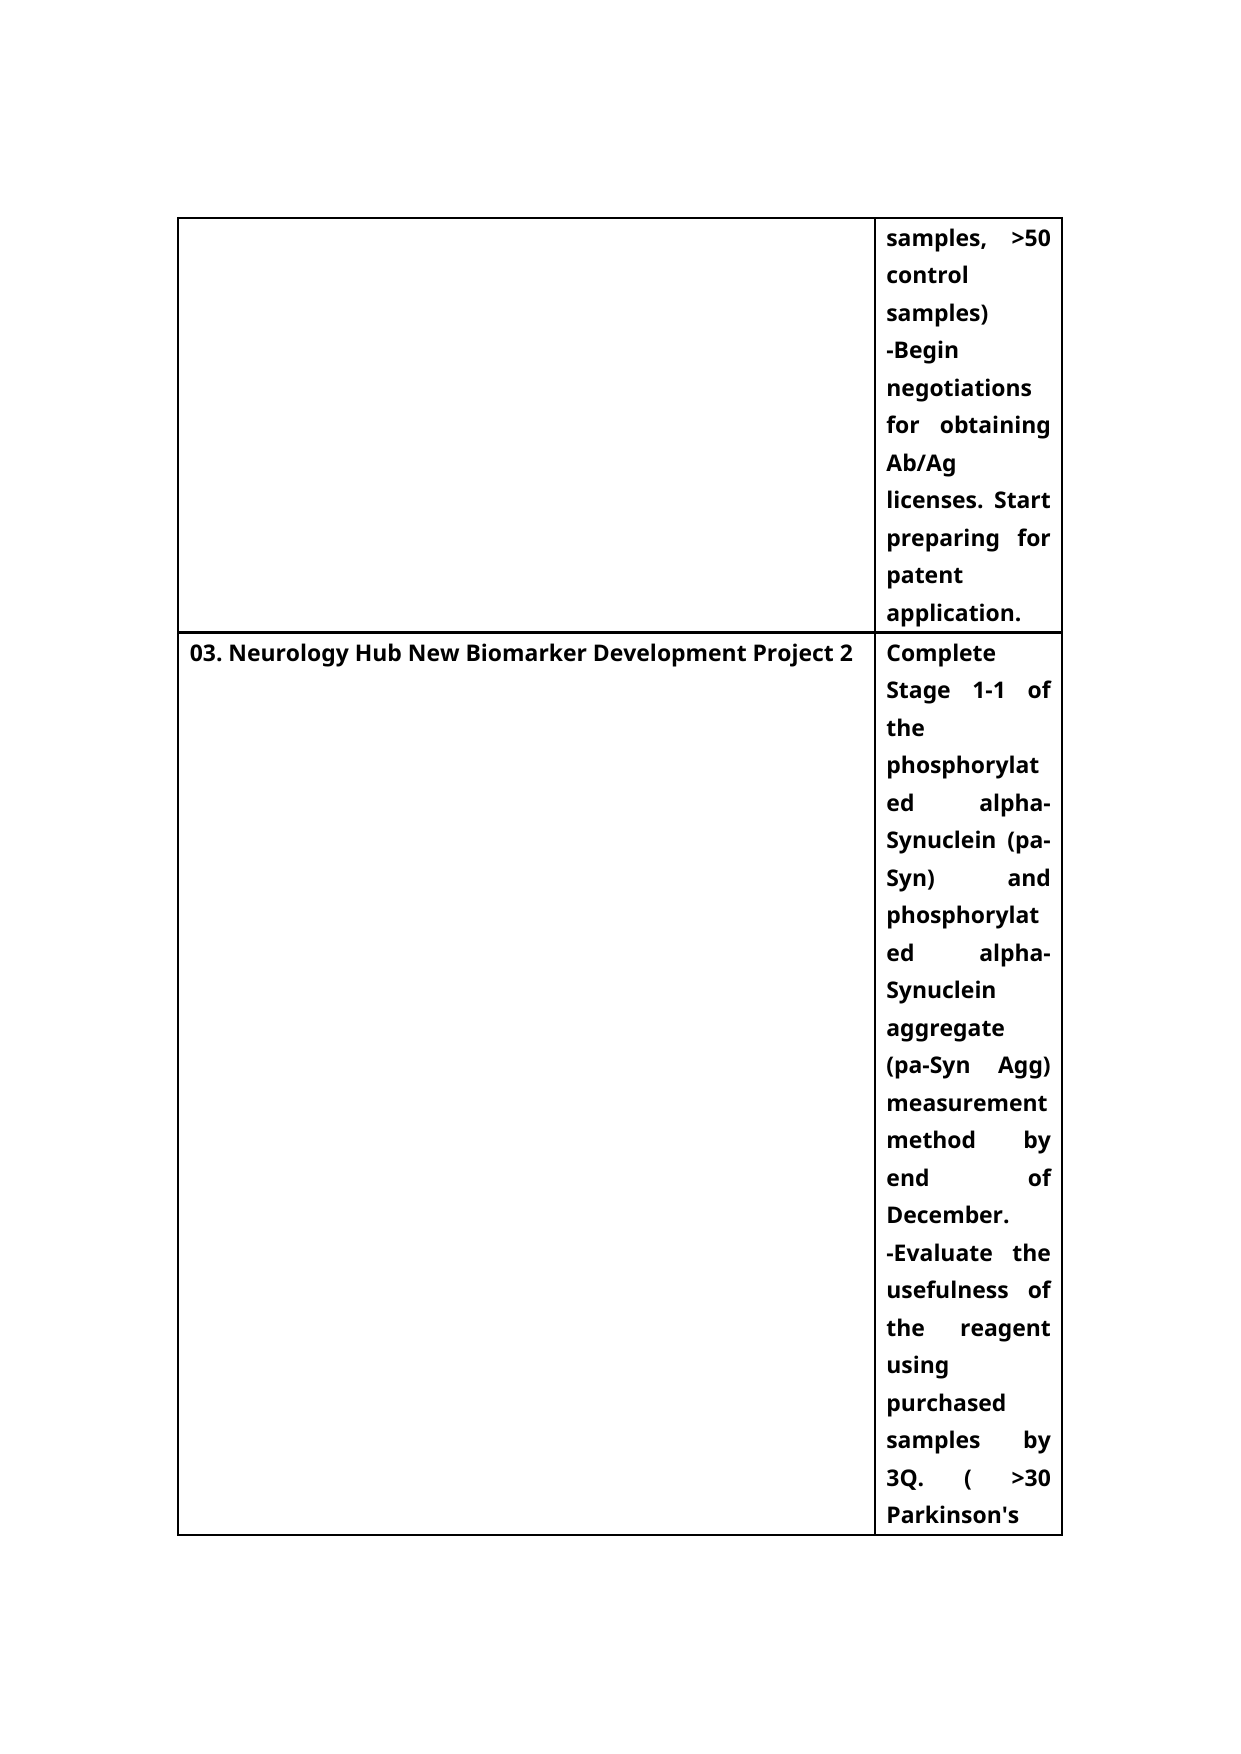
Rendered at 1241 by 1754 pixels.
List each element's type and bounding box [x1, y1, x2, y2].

table_header [179, 219, 874, 631]
table_cell [876, 634, 1061, 1533]
table_header [876, 219, 1061, 631]
table_cell [179, 634, 874, 1533]
